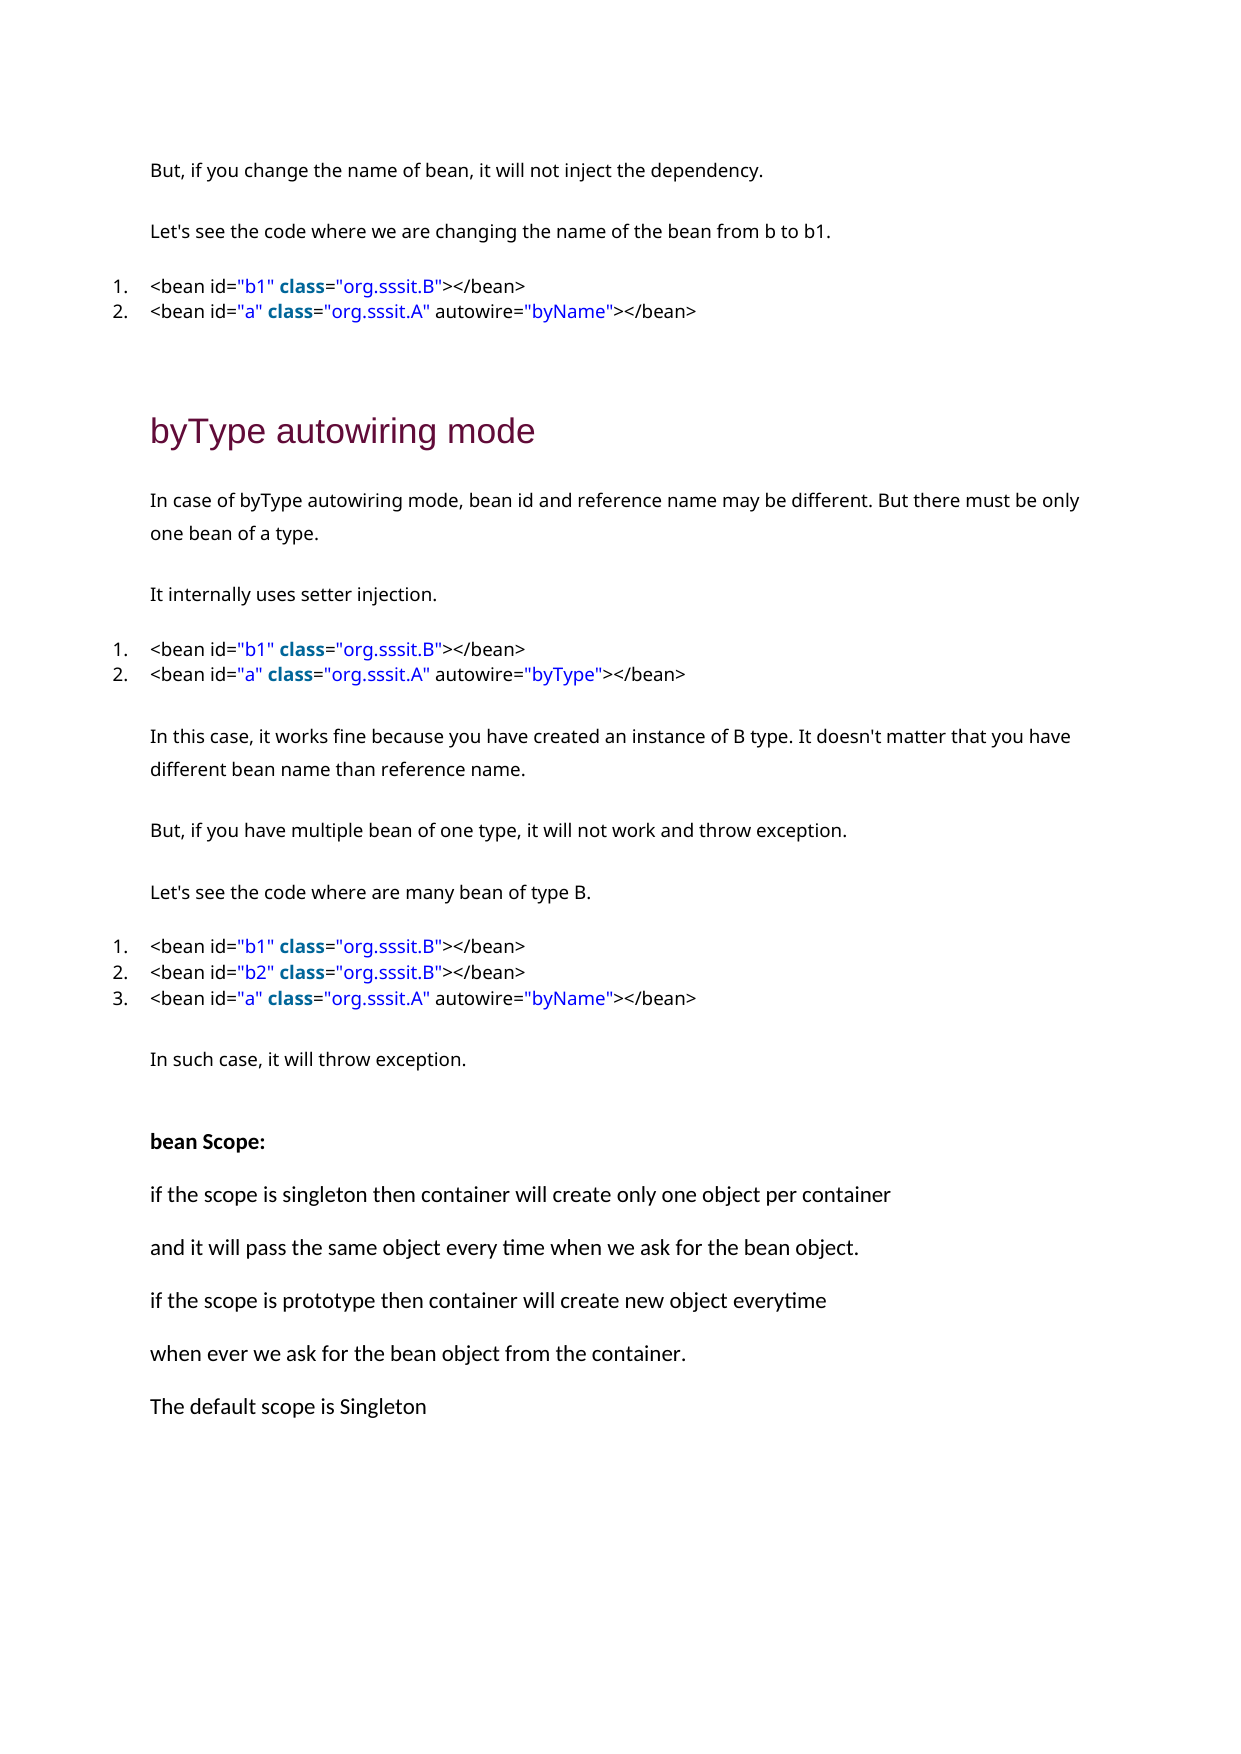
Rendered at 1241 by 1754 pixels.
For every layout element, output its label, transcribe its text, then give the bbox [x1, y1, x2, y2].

list <bean id="a" class="org.sssit.A" autowire="byType"></bean> [112, 662, 1090, 687]
subtitle byType autowiring mode [150, 410, 1090, 451]
list <bean id="b1" class="org.sssit.B"></bean> [112, 273, 1090, 299]
list <bean id="b1" class="org.sssit.B"></bean> [112, 934, 1090, 959]
text In such case, it will throw exception. [150, 1039, 1090, 1072]
text The default scope is Singleton [150, 1392, 1090, 1420]
text But, if you have multiple bean of one type, it will not work and throw exception. [150, 811, 1090, 843]
list <bean id="a" class="org.sssit.A" autowire="byName"></bean> [112, 985, 1090, 1010]
text In this case, it works fine because you have created an instance of B type. It doesn't matter that you have different bean name than reference name. [150, 716, 1090, 781]
list <bean id="b2" class="org.sssit.B"></bean> [112, 959, 1090, 985]
text But, if you change the name of bean, it will not inject the dependency. [150, 150, 1090, 182]
text Let's see the code where are many bean of type B. [150, 872, 1090, 905]
list <bean id="a" class="org.sssit.A" autowire="byName"></bean> [112, 299, 1090, 324]
text if the scope is prototype then container will create new object everytime [150, 1286, 1090, 1314]
text Let's see the code where we are changing the name of the bean from b to b1. [150, 212, 1090, 244]
text It internally uses setter injection. [150, 574, 1090, 607]
text when ever we ask for the bean object from the container. [150, 1339, 1090, 1367]
text and it will pass the same object every time when we ask for the bean object. [150, 1233, 1090, 1261]
text if the scope is singleton then container will create only one object per container [150, 1180, 1090, 1208]
text bean Scope: [150, 1127, 1090, 1155]
text In case of byType autowiring mode, bean id and reference name may be different. But there must be only one bean of a type. [150, 480, 1090, 545]
list <bean id="b1" class="org.sssit.B"></bean> [112, 636, 1090, 662]
